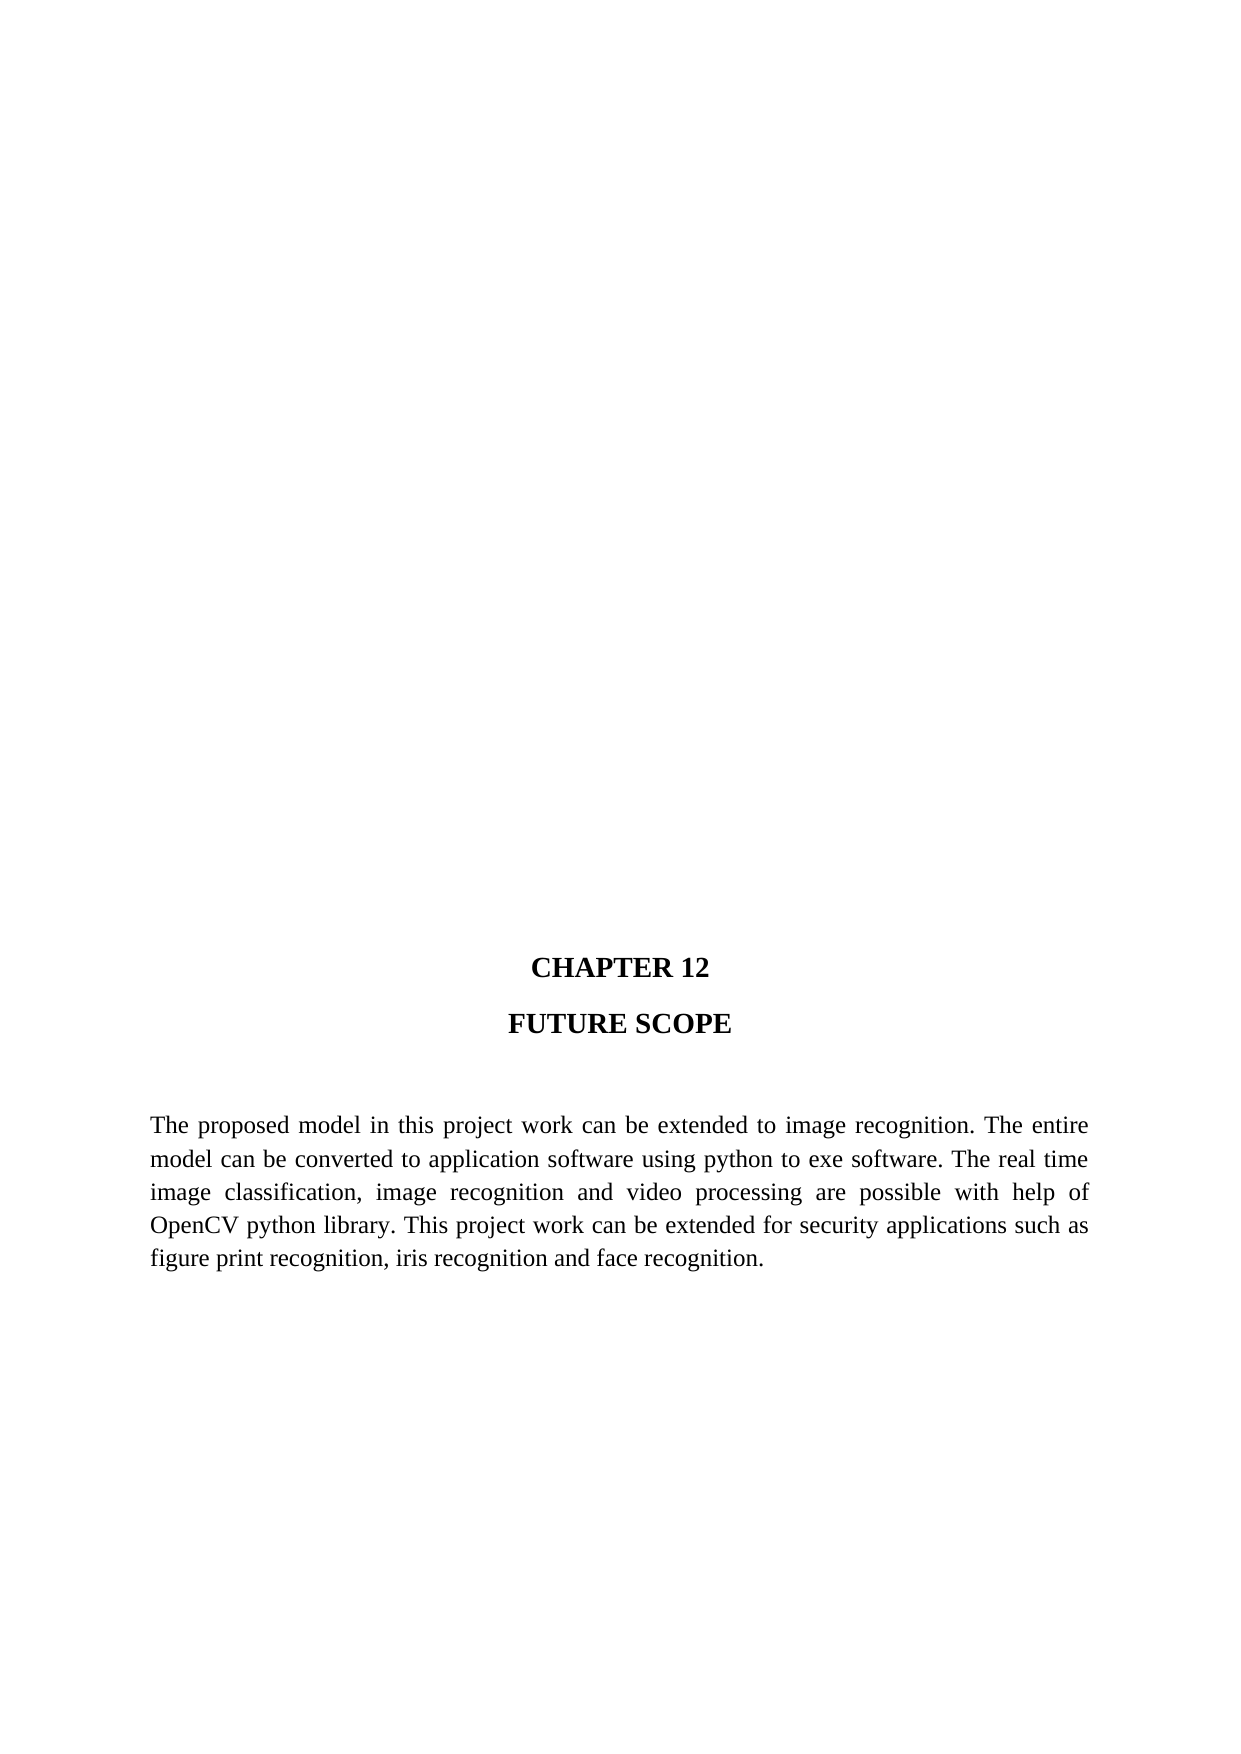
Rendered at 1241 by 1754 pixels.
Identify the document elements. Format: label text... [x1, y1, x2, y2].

text FUTURE SCOPE [150, 1006, 1090, 1039]
text The proposed model in this project work can be extended to image recognition. The entire model can be converted to application software using python to exe software. The real time image classification, image recognition and video processing are possible with help of OpenCV python library. This project work can be extended for security applications such as figure print recognition, iris recognition and face recognition. [150, 1111, 1090, 1271]
text CHAPTER 12 [150, 951, 1090, 984]
